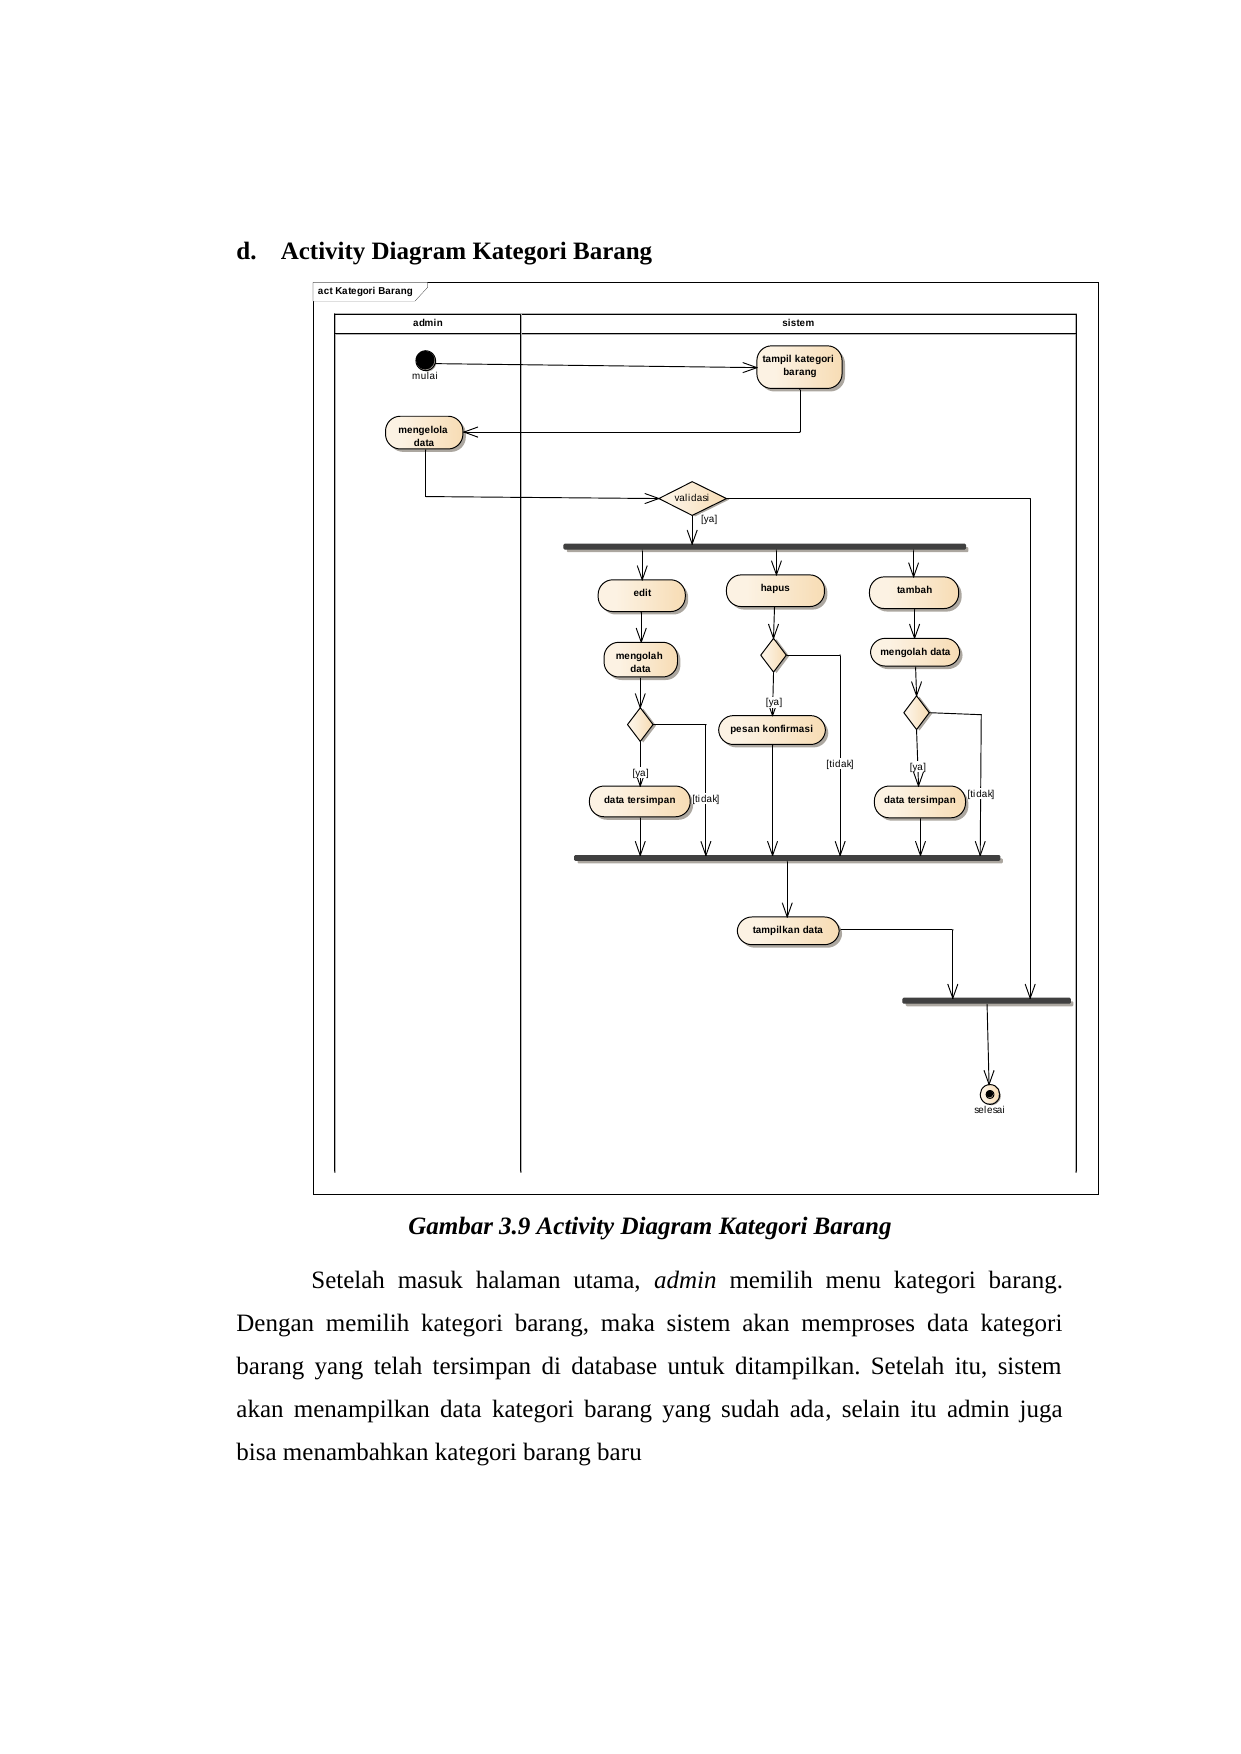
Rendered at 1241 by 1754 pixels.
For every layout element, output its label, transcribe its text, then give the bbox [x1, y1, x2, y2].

list Activity Diagram Kategori Barang [236, 236, 1063, 265]
text Setelah masuk halaman utama, admin memilih menu kategori barang. Dengan memilih kategori barang, maka sistem akan memproses data kategori barang yang telah tersimpan di database untuk ditampilkan. Setelah itu, sistem akan menampilkan data kategori barang yang sudah ada, selain itu admin juga bisa menambahkan kategori barang baru [236, 1265, 1063, 1466]
text Gambar 3.9 Activity Diagram Kategori Barang [236, 1211, 1063, 1240]
